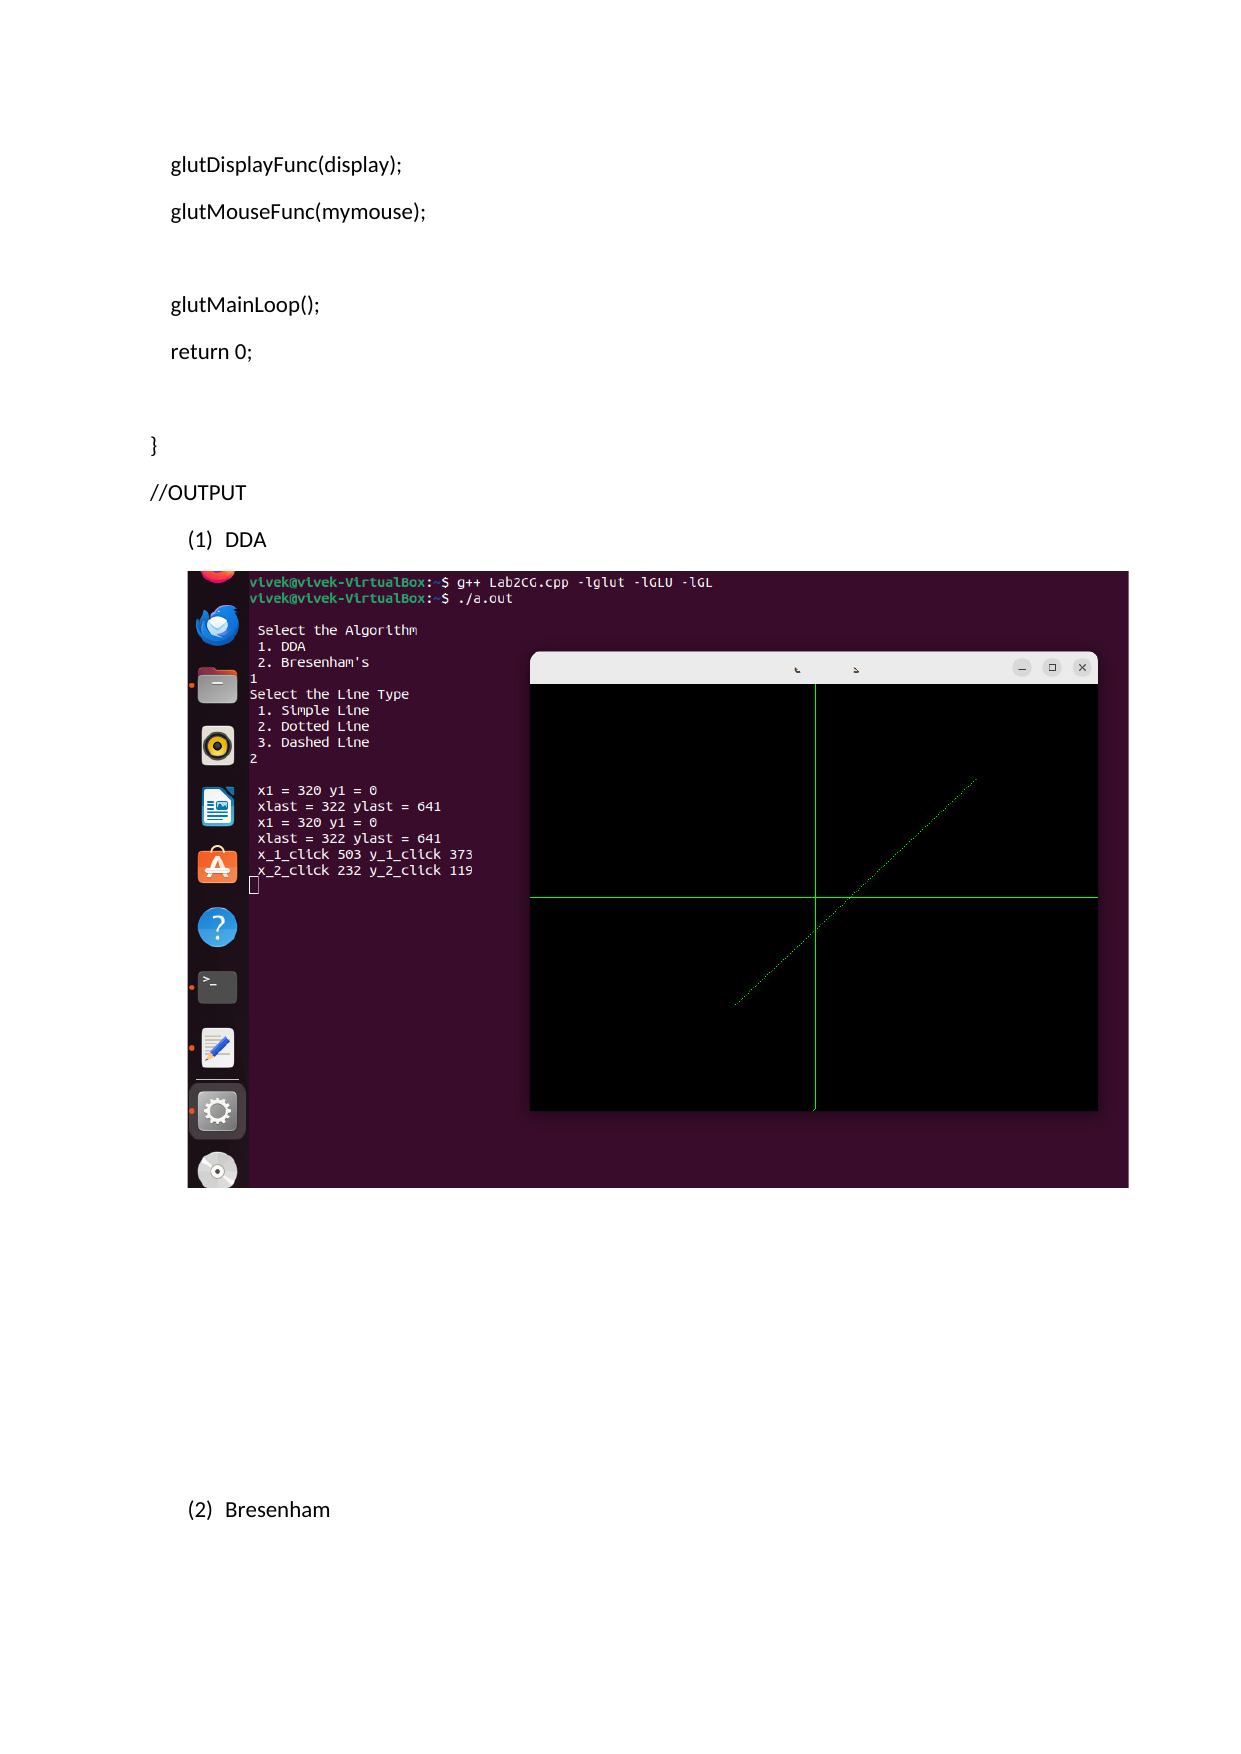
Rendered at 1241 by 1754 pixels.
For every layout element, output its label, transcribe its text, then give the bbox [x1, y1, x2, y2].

list Bresenham [187, 1495, 1090, 1523]
text //OUTPUT [150, 478, 1090, 506]
text return 0; [150, 337, 1090, 366]
text glutMainLoop(); [150, 291, 1090, 319]
text glutDisplayFunc(display); [150, 150, 1090, 178]
text glutMouseFunc(mymouse); [150, 197, 1090, 225]
text } [150, 431, 1090, 459]
list DDA [187, 525, 1090, 553]
picture [187, 571, 1129, 1188]
